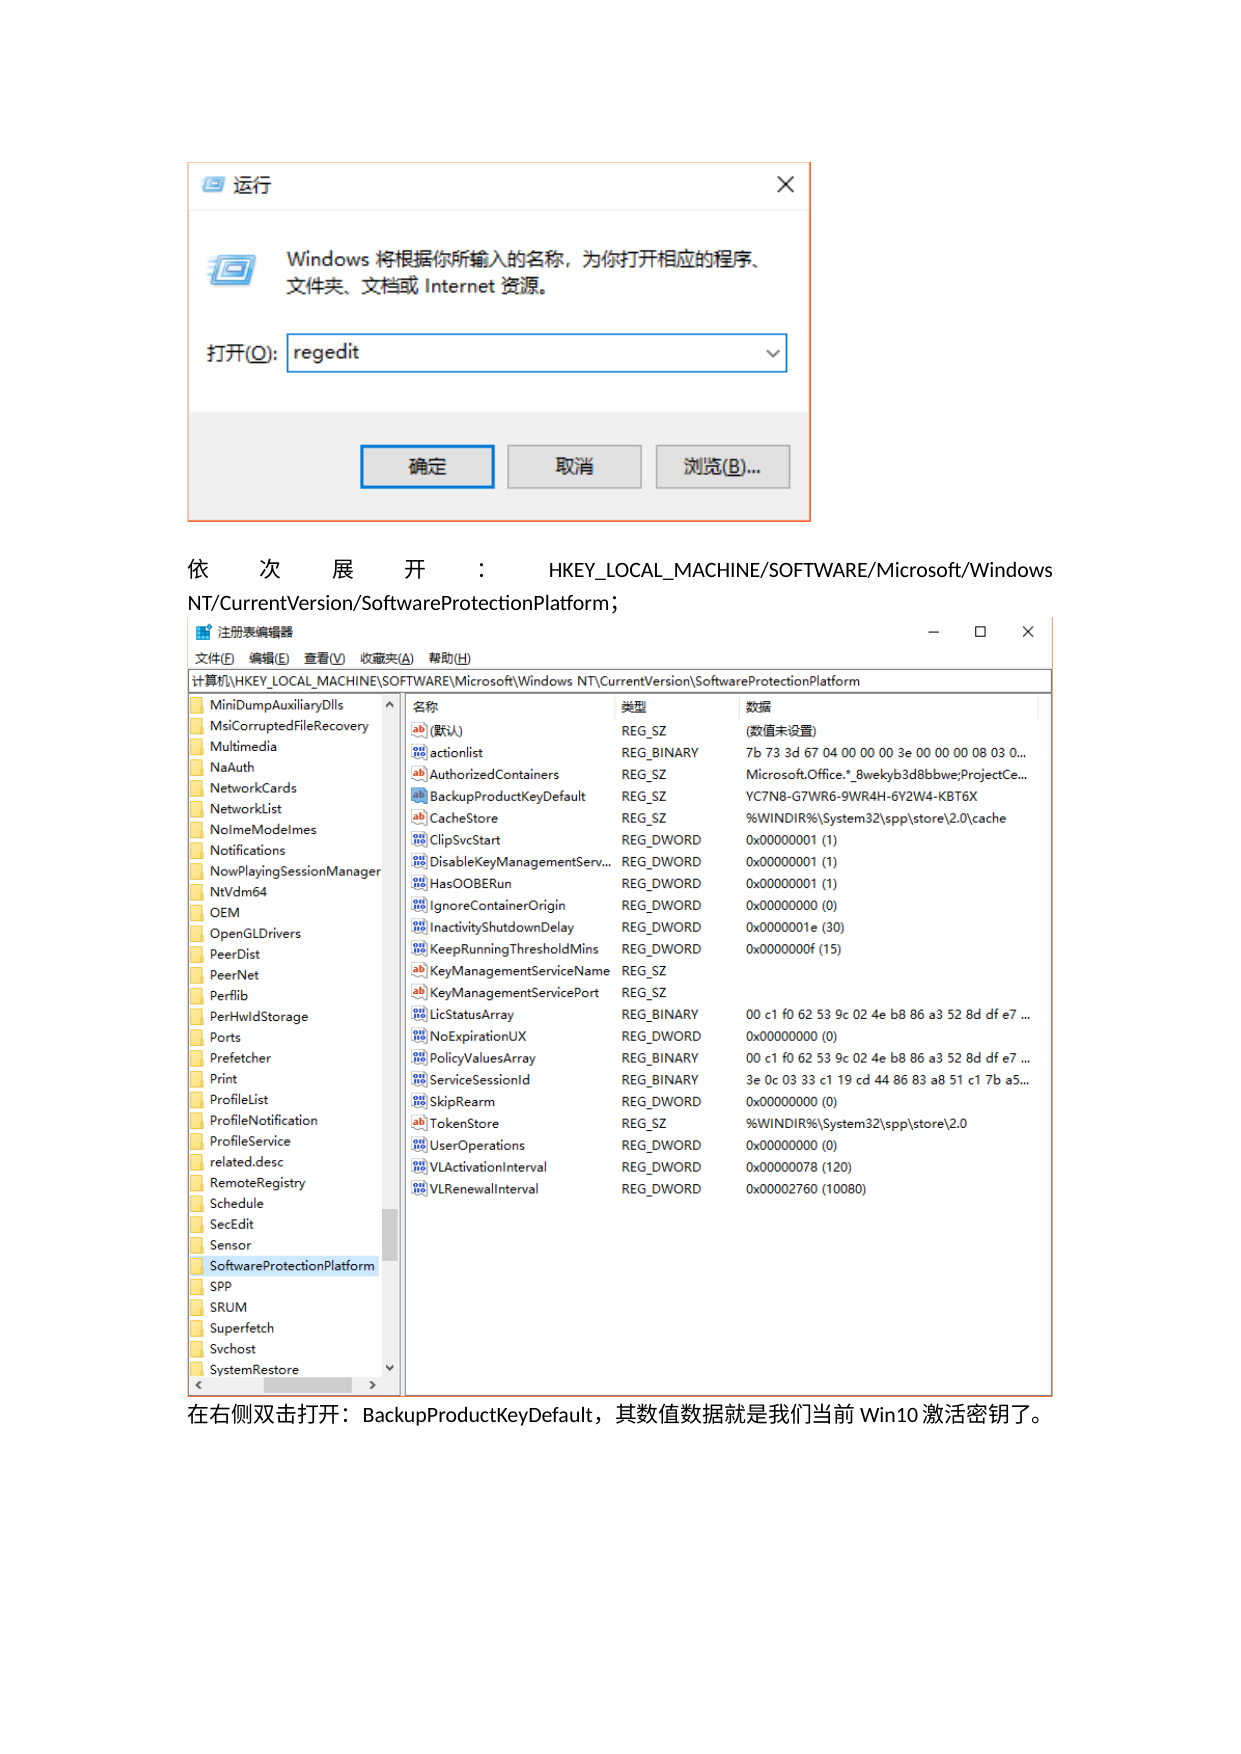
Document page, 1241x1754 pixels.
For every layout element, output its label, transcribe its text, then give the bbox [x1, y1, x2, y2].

text 在右侧双击打开：BackupProductKeyDefault，其数值数据就是我们当前Win10激活密钥了。 [187, 1397, 1053, 1429]
picture [187, 162, 811, 522]
picture [187, 617, 1053, 1397]
text 依次展开：HKEY_LOCAL_MACHINE/SOFTWARE/Microsoft/Windows NT/CurrentVersion/SoftwareProtectionPlatform； [187, 552, 1053, 617]
